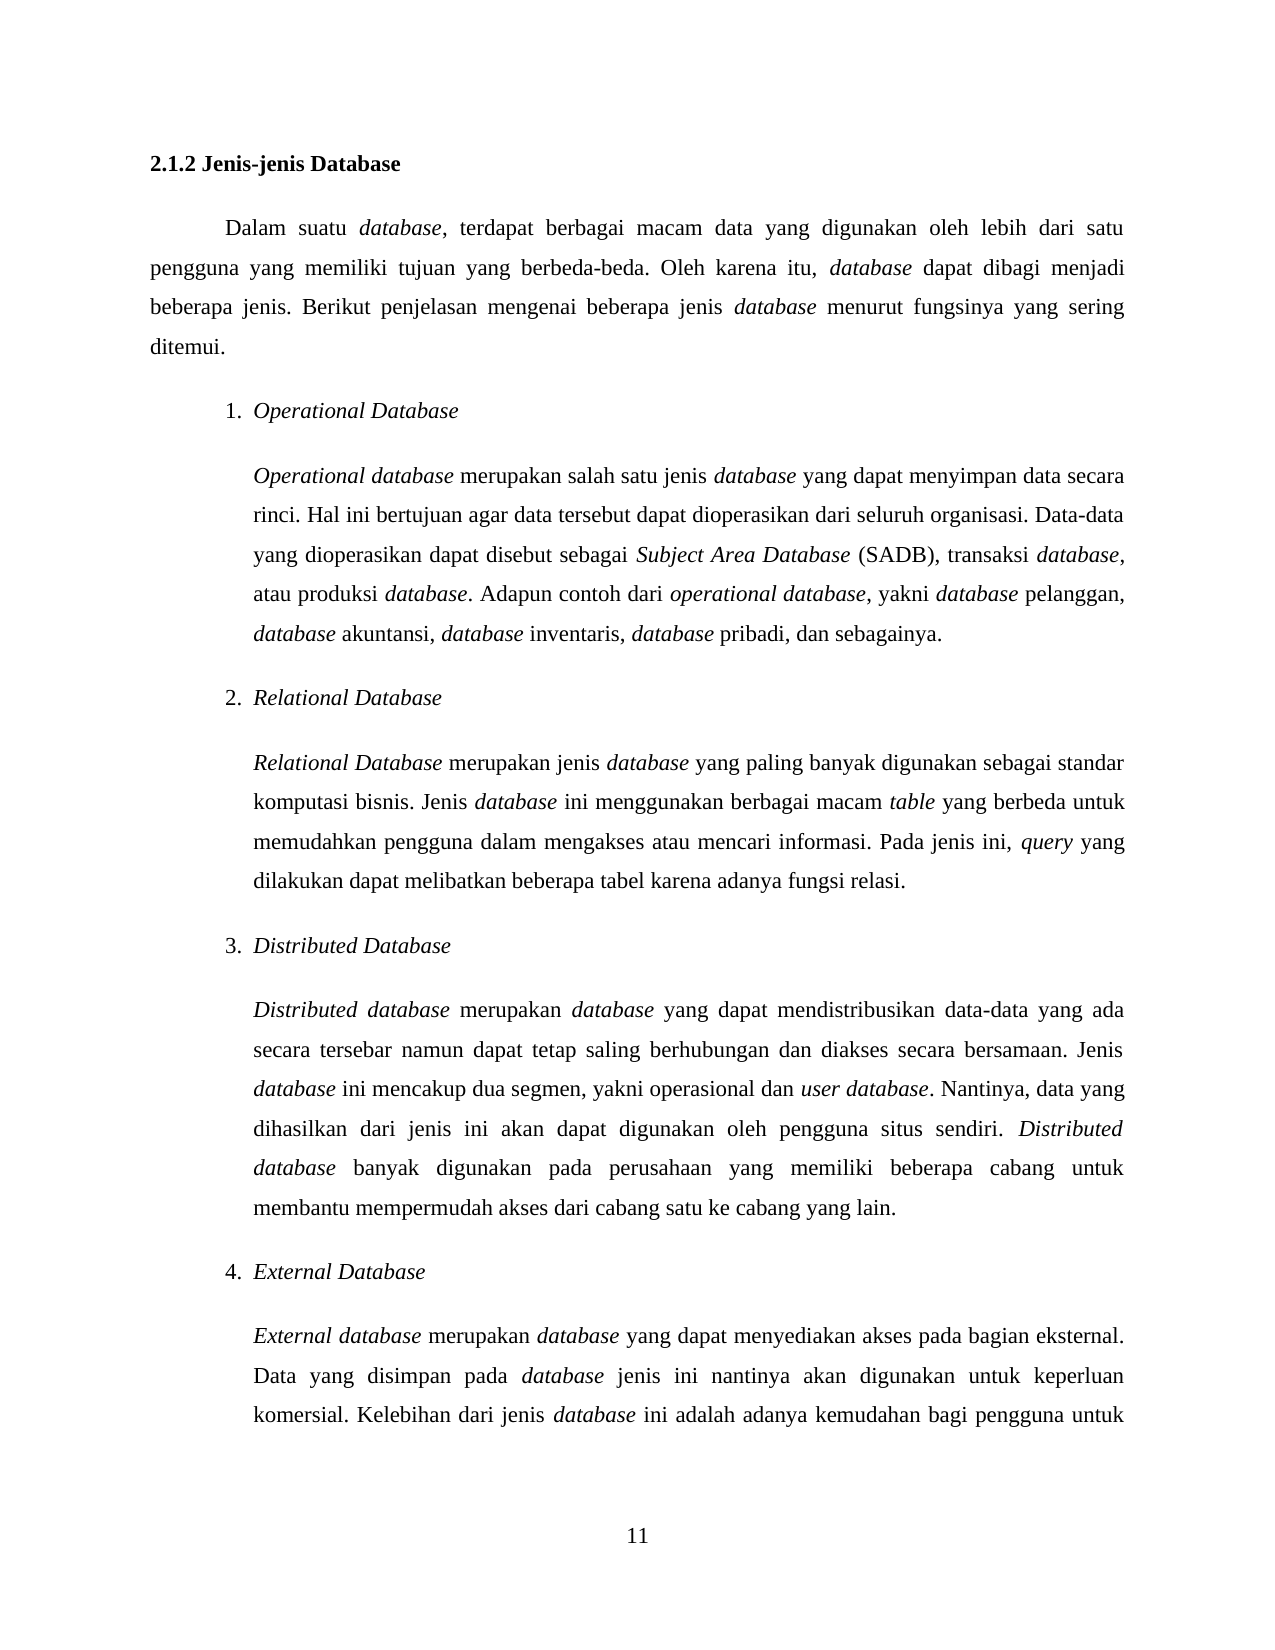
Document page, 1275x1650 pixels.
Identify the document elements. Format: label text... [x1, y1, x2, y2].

text Operational database merupakan salah satu jenis database yang dapat menyimpan data secara rinci. Hal ini bertujuan agar data tersebut dapat dioperasikan dari seluruh organisasi. Data-data yang dioperasikan dapat disebut sebagai Subject Area Database (SADB), transaksi database, atau produksi database. Adapun contoh dari operational database, yakni database pelanggan, database akuntansi, database inventaris, database pribadi, dan sebagainya. [253, 462, 1125, 646]
list Operational Database [225, 397, 1125, 424]
text Relational Database merupakan jenis database yang paling banyak digunakan sebagai standar komputasi bisnis. Jenis database ini menggunakan berbagai macam table yang berbeda untuk memudahkan pengguna dalam mengakses atau mencari informasi. Pada jenis ini, query yang dilakukan dapat melibatkan beberapa tabel karena adanya fungsi relasi. [253, 749, 1125, 893]
list Relational Database [225, 684, 1125, 711]
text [253, 1322, 1125, 1428]
text Distributed database merupakan database yang dapat mendistribusikan data-data yang ada secara tersebar namun dapat tetap saling berhubungan dan diakses secara bersamaan. Jenis database ini mencakup dua segmen, yakni operasional dan user database. Nantinya, data yang dihasilkan dari jenis ini akan dapat digunakan oleh pengguna situs sendiri. Distributed database banyak digunakan pada perusahaan yang memiliki beberapa cabang untuk membantu mempermudah akses dari cabang satu ke cabang yang lain. [253, 996, 1125, 1220]
text Dalam suatu database, terdapat berbagai macam data yang digunakan oleh lebih dari satu pengguna yang memiliki tujuan yang berbeda-beda. Oleh karena itu, database dapat dibagi menjadi beberapa jenis. Berikut penjelasan mengenai beberapa jenis database menurut fungsinya yang sering ditemui. [150, 214, 1125, 359]
list Distributed Database [225, 932, 1125, 958]
list External Database [225, 1258, 1125, 1284]
text 2.1.2 Jenis-jenis Database [150, 150, 1125, 176]
